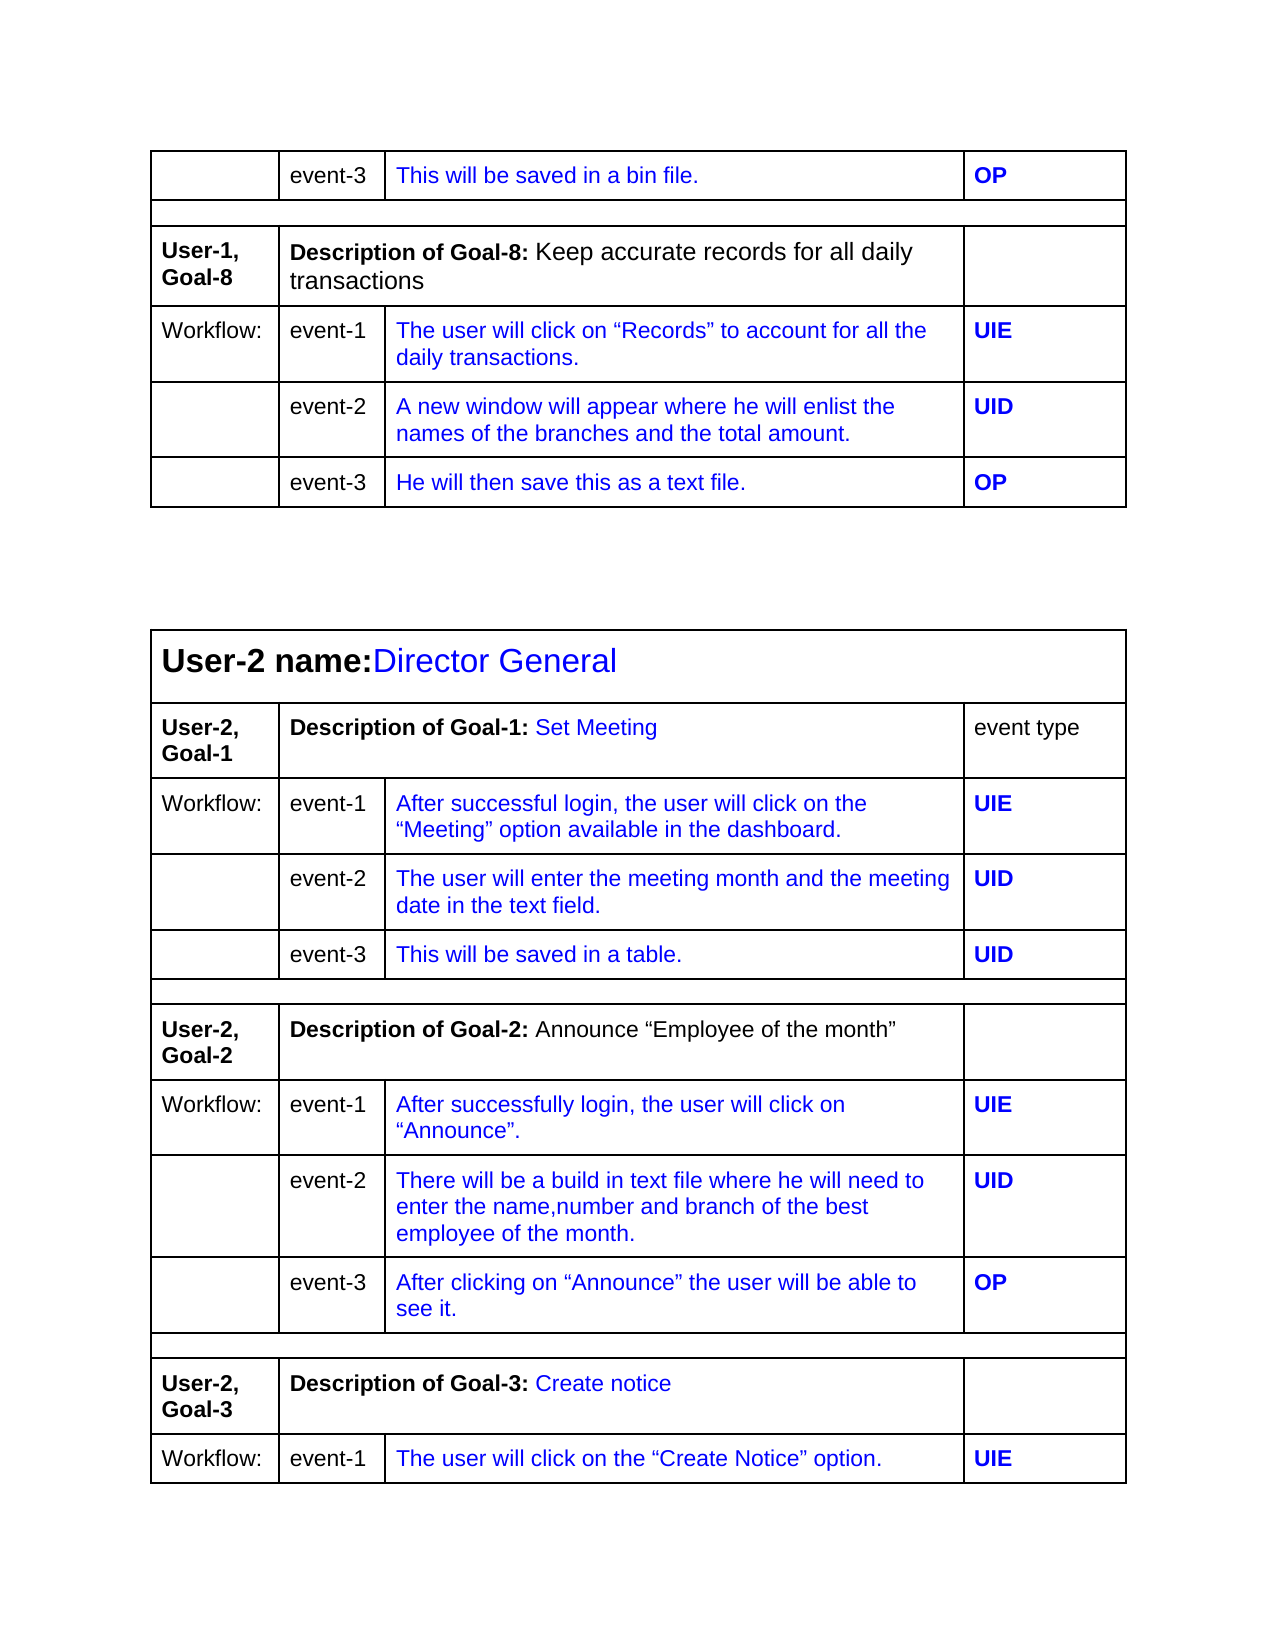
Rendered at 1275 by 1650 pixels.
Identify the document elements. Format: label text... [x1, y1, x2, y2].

table_cell UIE [965, 1435, 1125, 1482]
table_cell [152, 931, 278, 978]
table_cell [152, 1258, 278, 1332]
table_cell He will then save this as a text file. [386, 458, 963, 506]
table_cell User-2, Goal-3 [152, 1359, 278, 1433]
table_cell Description of Goal-3: Create notice [280, 1359, 963, 1433]
table_cell [152, 855, 278, 928]
table_cell event-1 [280, 307, 384, 381]
table_cell After successful login, the user will click on the “Meeting” option available in the dashboard. [386, 779, 963, 853]
table_cell [965, 1005, 1125, 1079]
table_cell event-2 [280, 383, 384, 456]
table_cell UIE [965, 307, 1125, 381]
table_cell Workflow: [152, 1435, 278, 1482]
table_header User-2 name:Director General [152, 631, 1125, 702]
table_cell This will be saved in a table. [386, 931, 963, 978]
table_cell UID [965, 931, 1125, 978]
table_cell Description of Goal-2: Announce “Employee of the month” [280, 1005, 963, 1079]
table_cell The user will enter the meeting month and the meeting date in the text field. [386, 855, 963, 928]
table_cell [152, 383, 278, 456]
table_cell User-2, Goal-2 [152, 1005, 278, 1079]
table_cell There will be a build in text file where he will need to enter the name,number and branch of the best employee of the month. [386, 1156, 963, 1256]
table_cell This will be saved in a bin file. [386, 152, 963, 199]
table_cell event type [965, 704, 1125, 777]
table_cell [152, 201, 1125, 224]
table_cell UIE [965, 1081, 1125, 1154]
table_cell [152, 1334, 1125, 1357]
table_cell event-2 [280, 855, 384, 928]
table_cell event-3 [280, 1258, 384, 1332]
table_cell The user will click on “Records” to account for all the daily transactions. [386, 307, 963, 381]
table_cell event-2 [280, 1156, 384, 1256]
table_cell Description of Goal-8: Keep accurate records for all daily transactions [280, 227, 963, 305]
table_cell Description of Goal-1: Set Meeting [280, 704, 963, 777]
table_cell UID [965, 855, 1125, 928]
table_cell OP [965, 458, 1125, 506]
table_cell event-1 [280, 1435, 384, 1482]
table_cell A new window will appear where he will enlist the names of the branches and the total amount. [386, 383, 963, 456]
table_cell event-1 [280, 1081, 384, 1154]
table_cell [965, 227, 1125, 305]
table_cell [152, 458, 278, 506]
table_cell OP [965, 152, 1125, 199]
table_cell User-1, Goal-8 [152, 227, 278, 305]
table_cell OP [965, 1258, 1125, 1332]
table_cell UIE [965, 779, 1125, 853]
table_cell UID [965, 1156, 1125, 1256]
table_cell The user will click on the “Create Notice” option. [386, 1435, 963, 1482]
table_cell event-3 [280, 931, 384, 978]
table_cell [152, 980, 1125, 1003]
table_cell [152, 1156, 278, 1256]
table_cell UID [965, 383, 1125, 456]
table_cell Workflow: [152, 779, 278, 853]
table_cell [965, 1359, 1125, 1433]
table_cell event-1 [280, 779, 384, 853]
table_cell event-3 [280, 458, 384, 506]
table_cell After successfully login, the user will click on “Announce”. [386, 1081, 963, 1154]
table_cell [152, 152, 278, 199]
table_cell Workflow: [152, 307, 278, 381]
table_cell User-2, Goal-1 [152, 704, 278, 777]
table_cell After clicking on “Announce” the user will be able to see it. [386, 1258, 963, 1332]
table_cell Workflow: [152, 1081, 278, 1154]
table_cell event-3 [280, 152, 384, 199]
